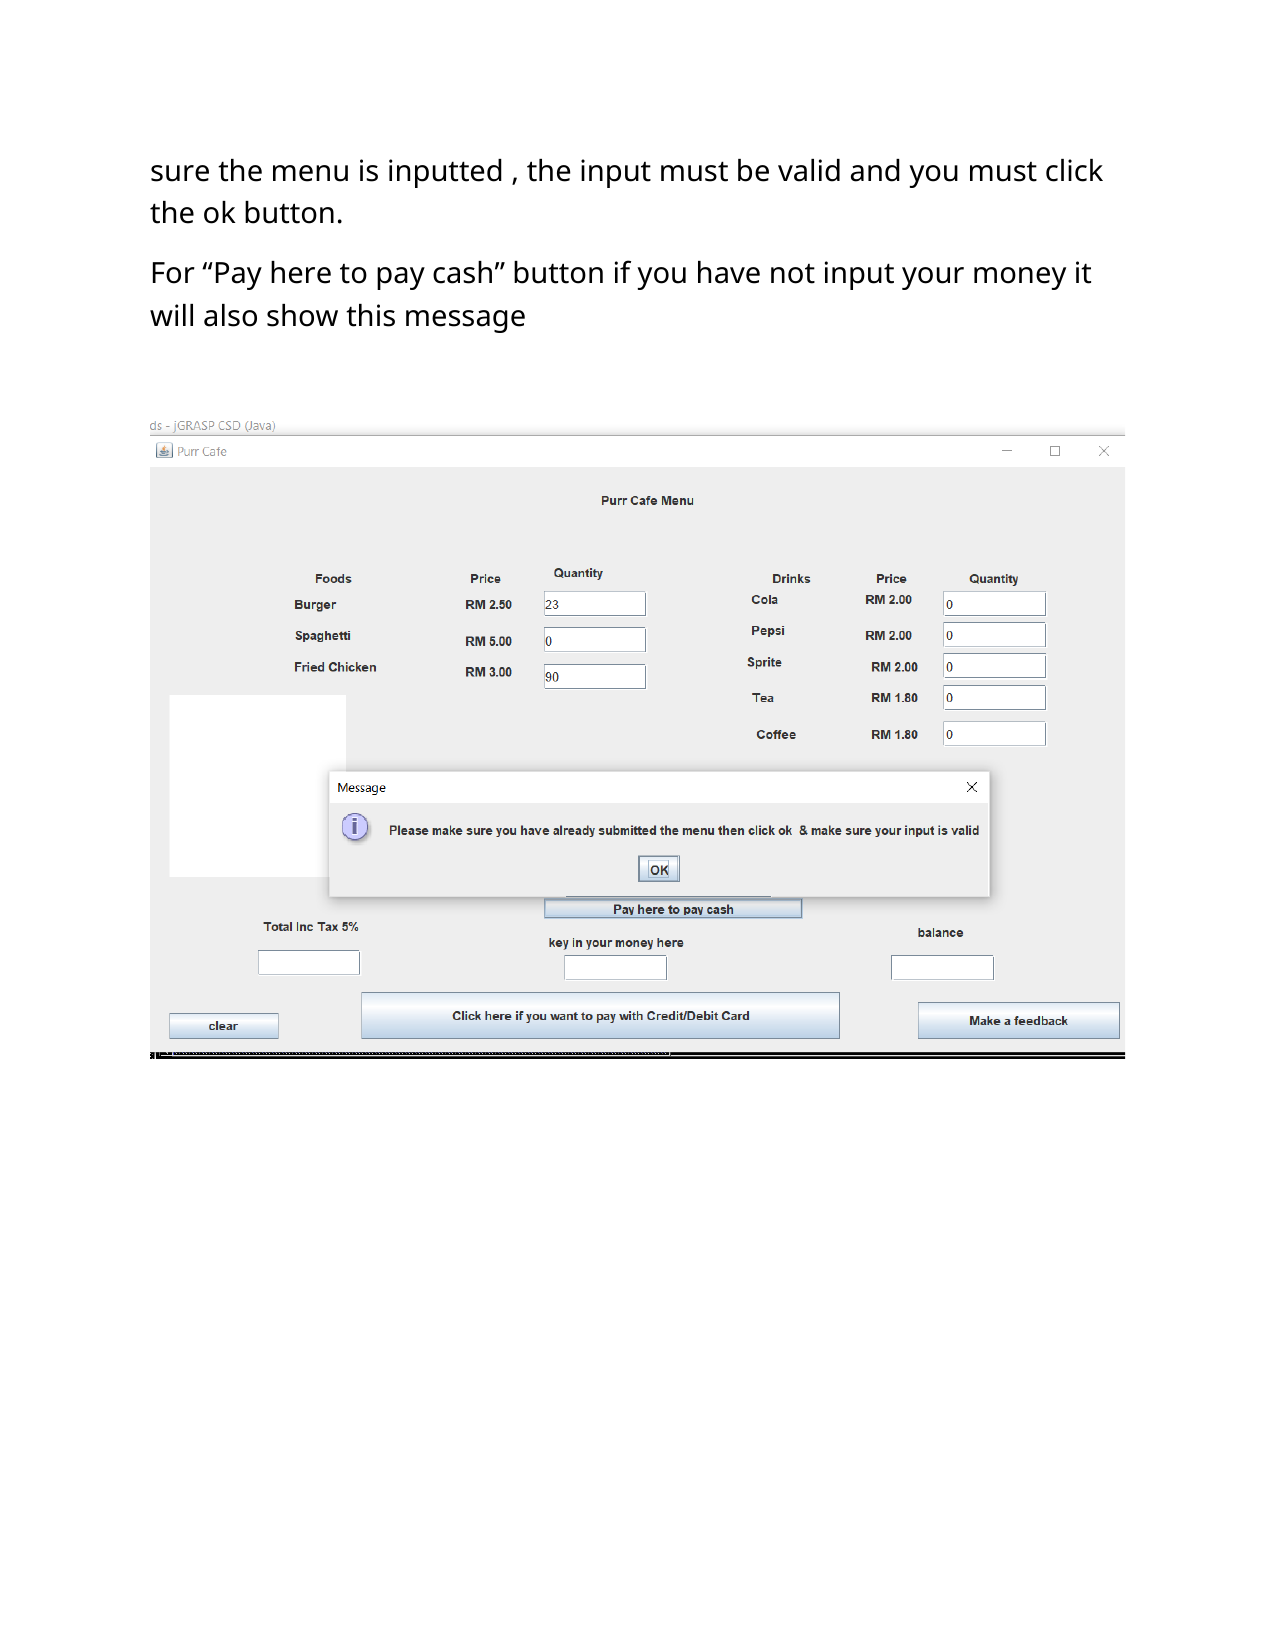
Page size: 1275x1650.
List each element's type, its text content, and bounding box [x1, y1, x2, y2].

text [150, 150, 1125, 232]
picture [150, 414, 1125, 1059]
text For “Pay here to pay cash” button if you have not input your money it will also show this message [150, 252, 1125, 335]
